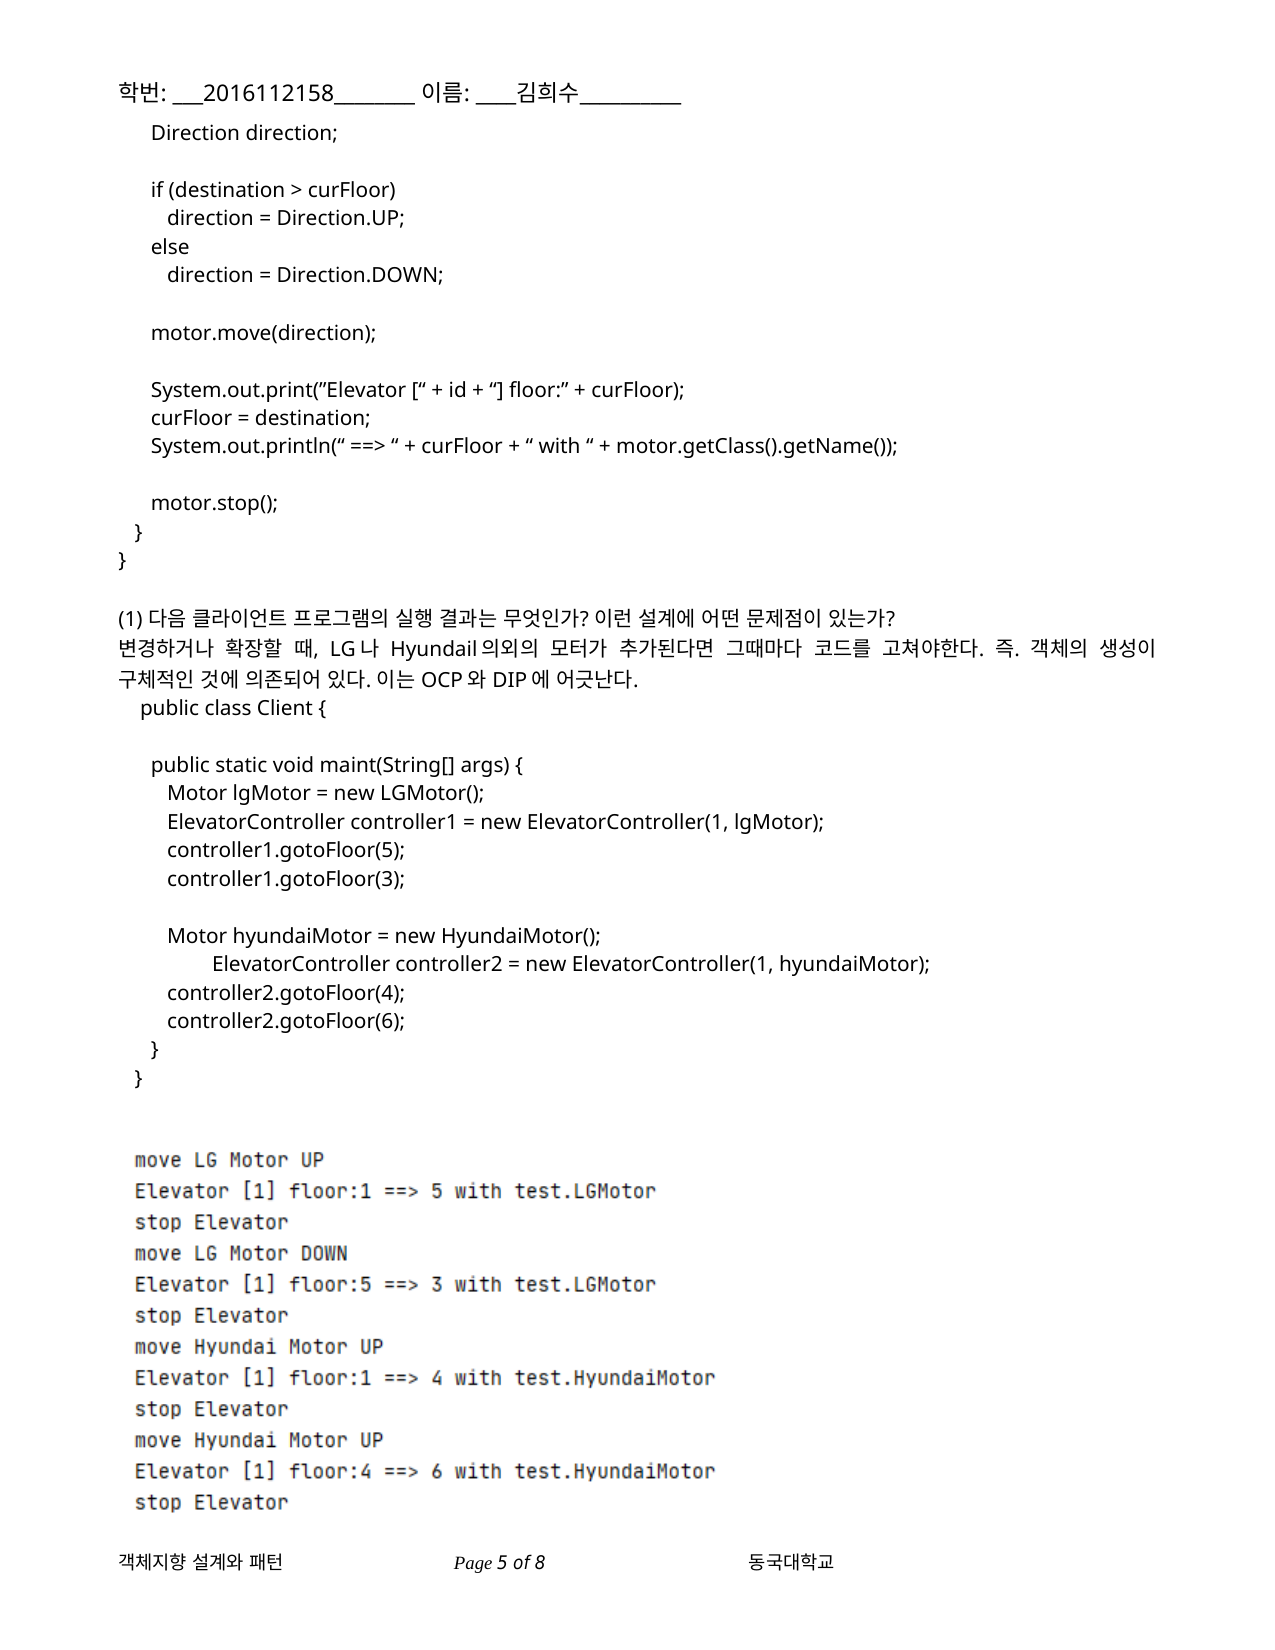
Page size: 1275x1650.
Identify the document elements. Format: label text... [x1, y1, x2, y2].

text direction = Direction.DOWN; [118, 260, 1157, 289]
text } [118, 545, 1157, 574]
text ElevatorController controller2 = new ElevatorController(1, hyundaiMotor); [118, 949, 1157, 978]
text 변경하거나 확장할 때, LG나 Hyundail의외의 모터가 추가된다면 그때마다 코드를 고쳐야한다. 즉. 객체의 생성이 구체적인 것에 의존되어 있다. 이는 OCP와 DIP에 어긋난다. [118, 633, 1157, 693]
text direction = Direction.UP; [118, 203, 1157, 232]
text } [118, 1063, 1157, 1091]
text controller2.gotoFloor(6); [118, 1006, 1157, 1034]
text Direction direction; [118, 118, 1157, 147]
text public class Client { [118, 693, 1157, 722]
text } [118, 1034, 1157, 1063]
text System.out.println(“ ==> “ + curFloor + “ with “ + motor.getClass().getName()); [118, 432, 1157, 460]
text } [118, 517, 1157, 545]
text public static void maint(String[] args) { [118, 750, 1157, 778]
text else [118, 232, 1157, 260]
text System.out.print(”Elevator [“ + id + “] floor:” + curFloor); [118, 375, 1157, 403]
text (1) 다음 클라이언트 프로그램의 실행 결과는 무엇인가? 이런 설계에 어떤 문제점이 있는가? [118, 602, 1157, 633]
text controller2.gotoFloor(4); [118, 978, 1157, 1006]
text motor.move(direction); [118, 318, 1157, 346]
text ElevatorController controller1 = new ElevatorController(1, lgMotor); [118, 807, 1157, 835]
text motor.stop(); [118, 488, 1157, 517]
text controller1.gotoFloor(3); [118, 864, 1157, 892]
picture [123, 1148, 762, 1532]
text Motor hyundaiMotor = new HyundaiMotor(); [118, 921, 1157, 949]
text if (destination > curFloor) [118, 175, 1157, 203]
text controller1.gotoFloor(5); [118, 835, 1157, 864]
text Motor lgMotor = new LGMotor(); [118, 778, 1157, 807]
text curFloor = destination; [118, 403, 1157, 432]
